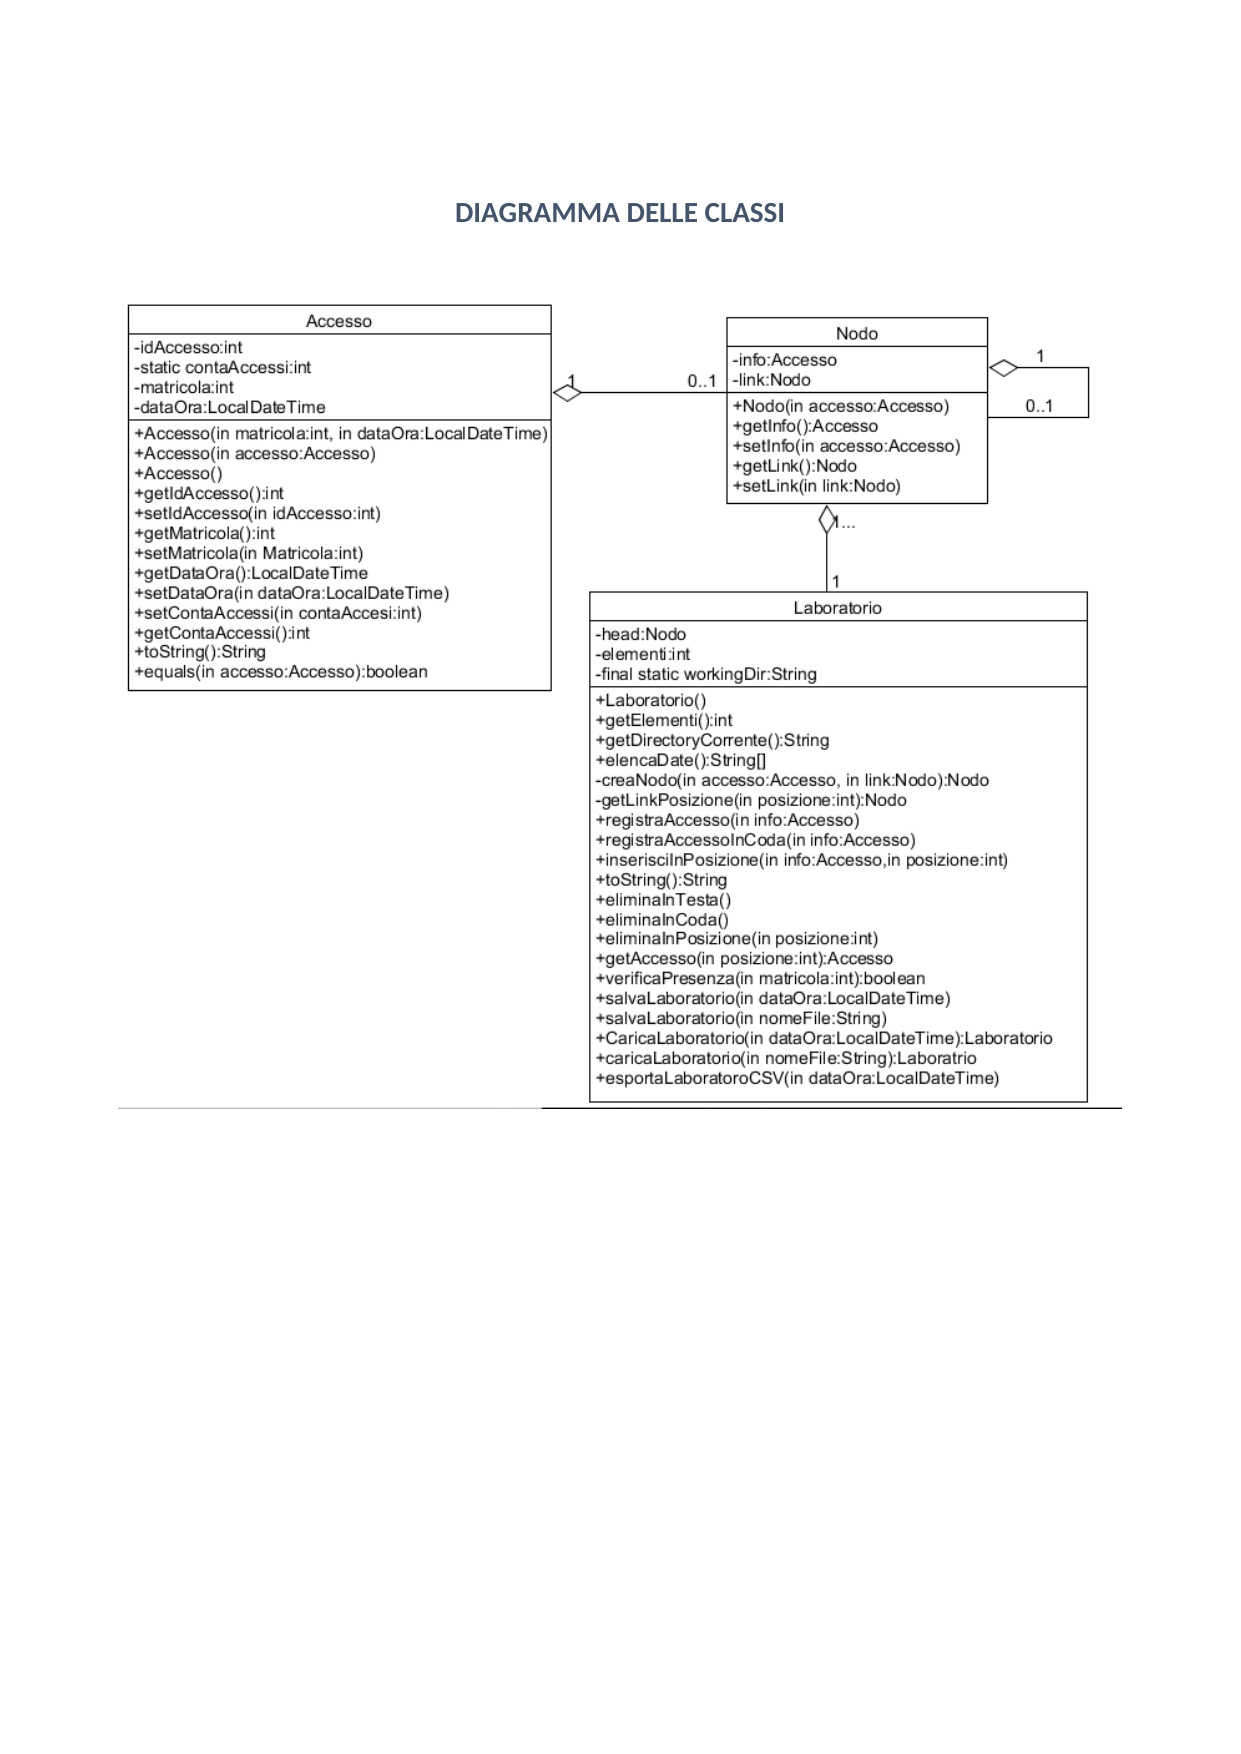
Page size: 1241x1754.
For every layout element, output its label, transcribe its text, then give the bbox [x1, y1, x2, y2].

text DIAGRAMMA DELLE CLASSI [118, 194, 1122, 230]
picture [118, 296, 1123, 1109]
